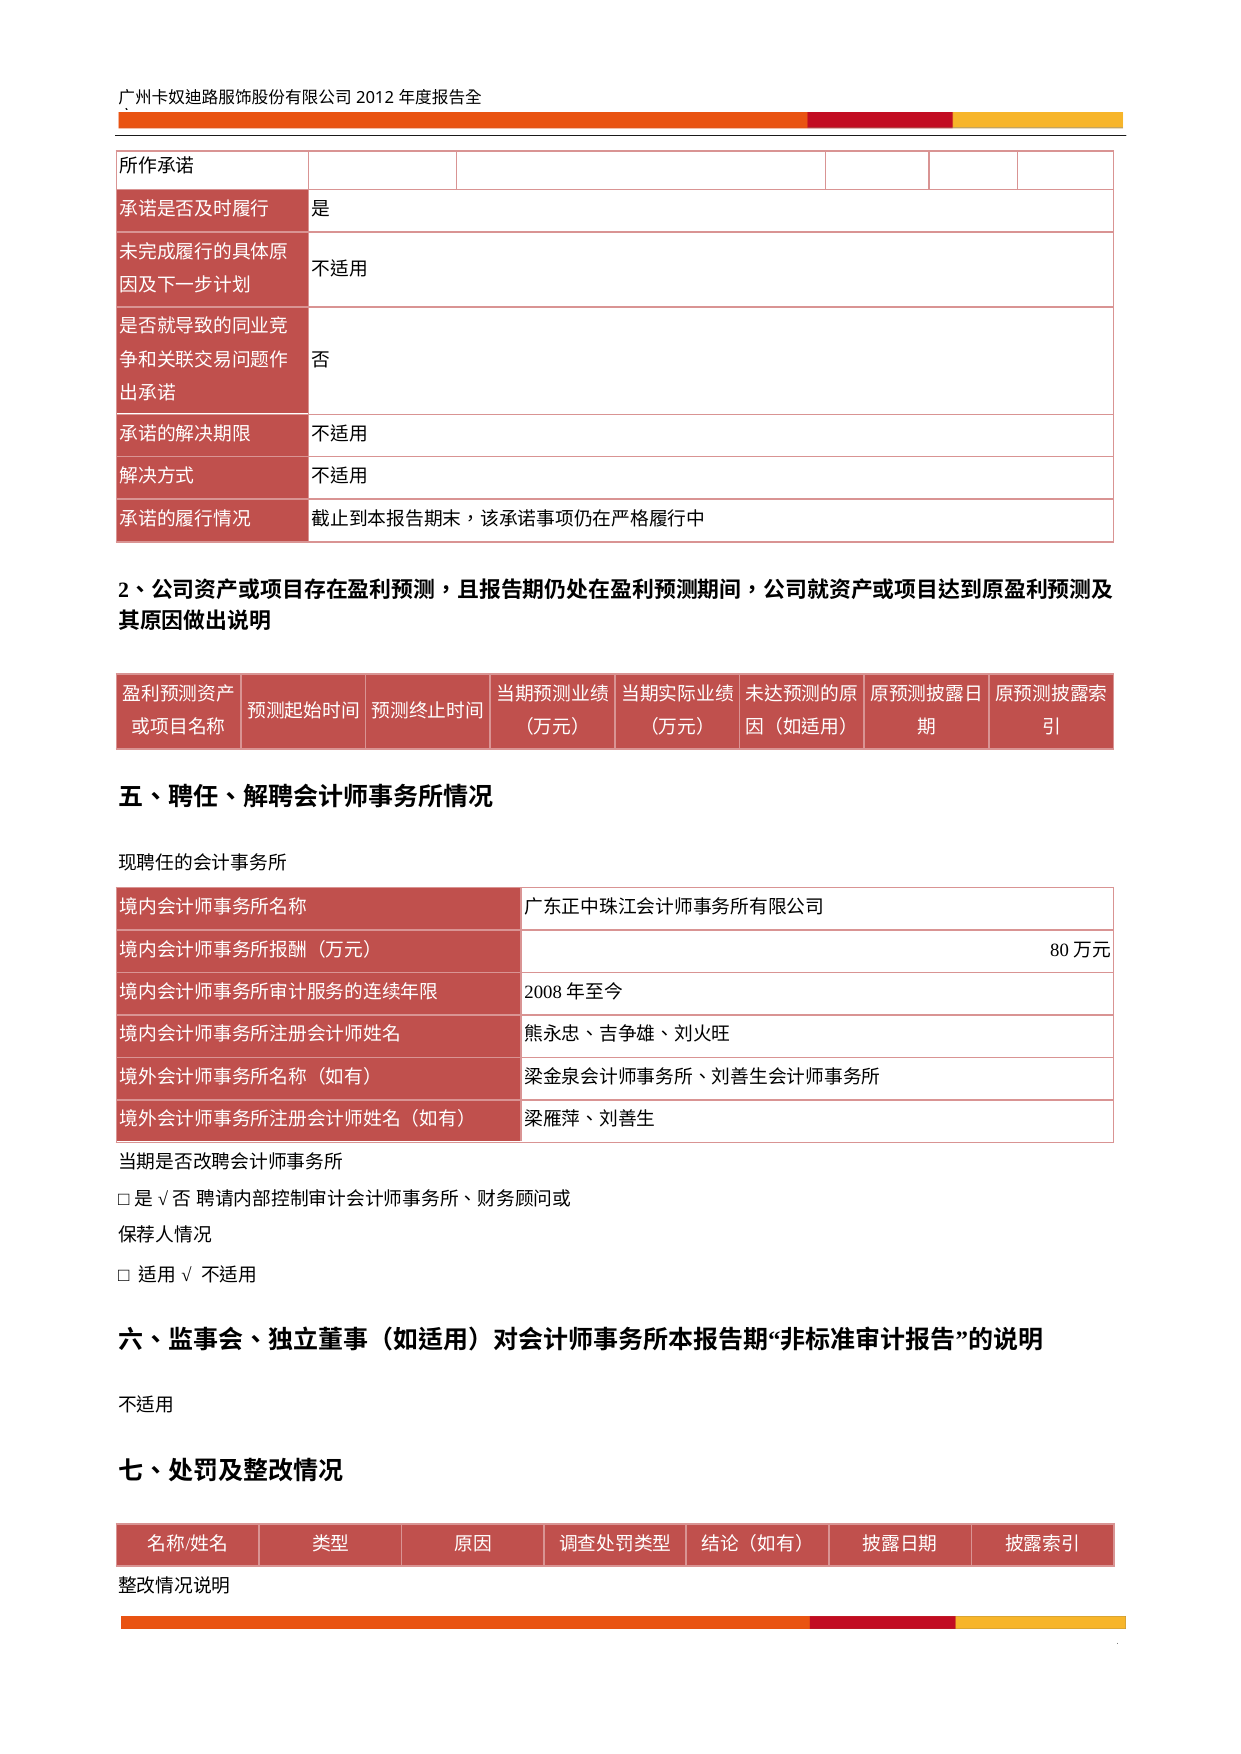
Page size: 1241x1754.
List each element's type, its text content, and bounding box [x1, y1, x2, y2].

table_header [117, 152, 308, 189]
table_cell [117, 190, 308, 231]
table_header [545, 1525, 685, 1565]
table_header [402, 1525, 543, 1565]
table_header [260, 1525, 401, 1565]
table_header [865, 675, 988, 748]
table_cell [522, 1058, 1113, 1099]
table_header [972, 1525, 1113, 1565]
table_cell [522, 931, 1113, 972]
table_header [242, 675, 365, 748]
picture [114, 112, 1127, 136]
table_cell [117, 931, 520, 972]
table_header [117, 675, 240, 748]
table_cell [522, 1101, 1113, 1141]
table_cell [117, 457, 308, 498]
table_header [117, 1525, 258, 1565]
text 现聘任的会计事务所 [118, 849, 1138, 875]
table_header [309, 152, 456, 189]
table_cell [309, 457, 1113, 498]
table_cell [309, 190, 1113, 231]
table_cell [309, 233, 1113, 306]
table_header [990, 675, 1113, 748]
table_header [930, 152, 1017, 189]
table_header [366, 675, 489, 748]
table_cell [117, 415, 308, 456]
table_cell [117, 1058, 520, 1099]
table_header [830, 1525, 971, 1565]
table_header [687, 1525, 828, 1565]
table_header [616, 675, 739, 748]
subtitle 七、处罚及整改情况 [118, 1452, 1138, 1486]
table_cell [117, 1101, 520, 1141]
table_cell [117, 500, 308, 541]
subtitle 五、聘任、解聘会计师事务所情况 [118, 778, 1138, 812]
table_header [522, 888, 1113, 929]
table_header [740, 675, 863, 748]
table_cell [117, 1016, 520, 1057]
text 整改情况说明 [118, 1572, 1138, 1598]
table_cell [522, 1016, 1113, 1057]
text □ 适用 √ 不适用 [118, 1261, 1138, 1287]
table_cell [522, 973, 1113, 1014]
text 当期是否改聘会计师事务所 [118, 1148, 1138, 1173]
text 不适用 [118, 1391, 1138, 1417]
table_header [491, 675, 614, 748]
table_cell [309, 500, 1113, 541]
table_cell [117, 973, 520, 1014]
subtitle 六、监事会、独立董事（如适用）对会计师事务所本报告期“非标准审计报告”的说明 [118, 1321, 1138, 1355]
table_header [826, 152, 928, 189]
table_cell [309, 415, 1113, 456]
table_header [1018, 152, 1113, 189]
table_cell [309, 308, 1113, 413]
text □ 是 √ 否 聘请内部控制审计会计师事务所、财务顾问或保荐人情况 [118, 1186, 589, 1247]
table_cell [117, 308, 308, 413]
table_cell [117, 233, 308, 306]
subtitle 2、公司资产或项目存在盈利预测，且报告期仍处在盈利预测期间，公司就资产或项目达到原盈利预测及 其原因做出说明 [118, 573, 1138, 635]
picture [121, 1616, 1126, 1629]
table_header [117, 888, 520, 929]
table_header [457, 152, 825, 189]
